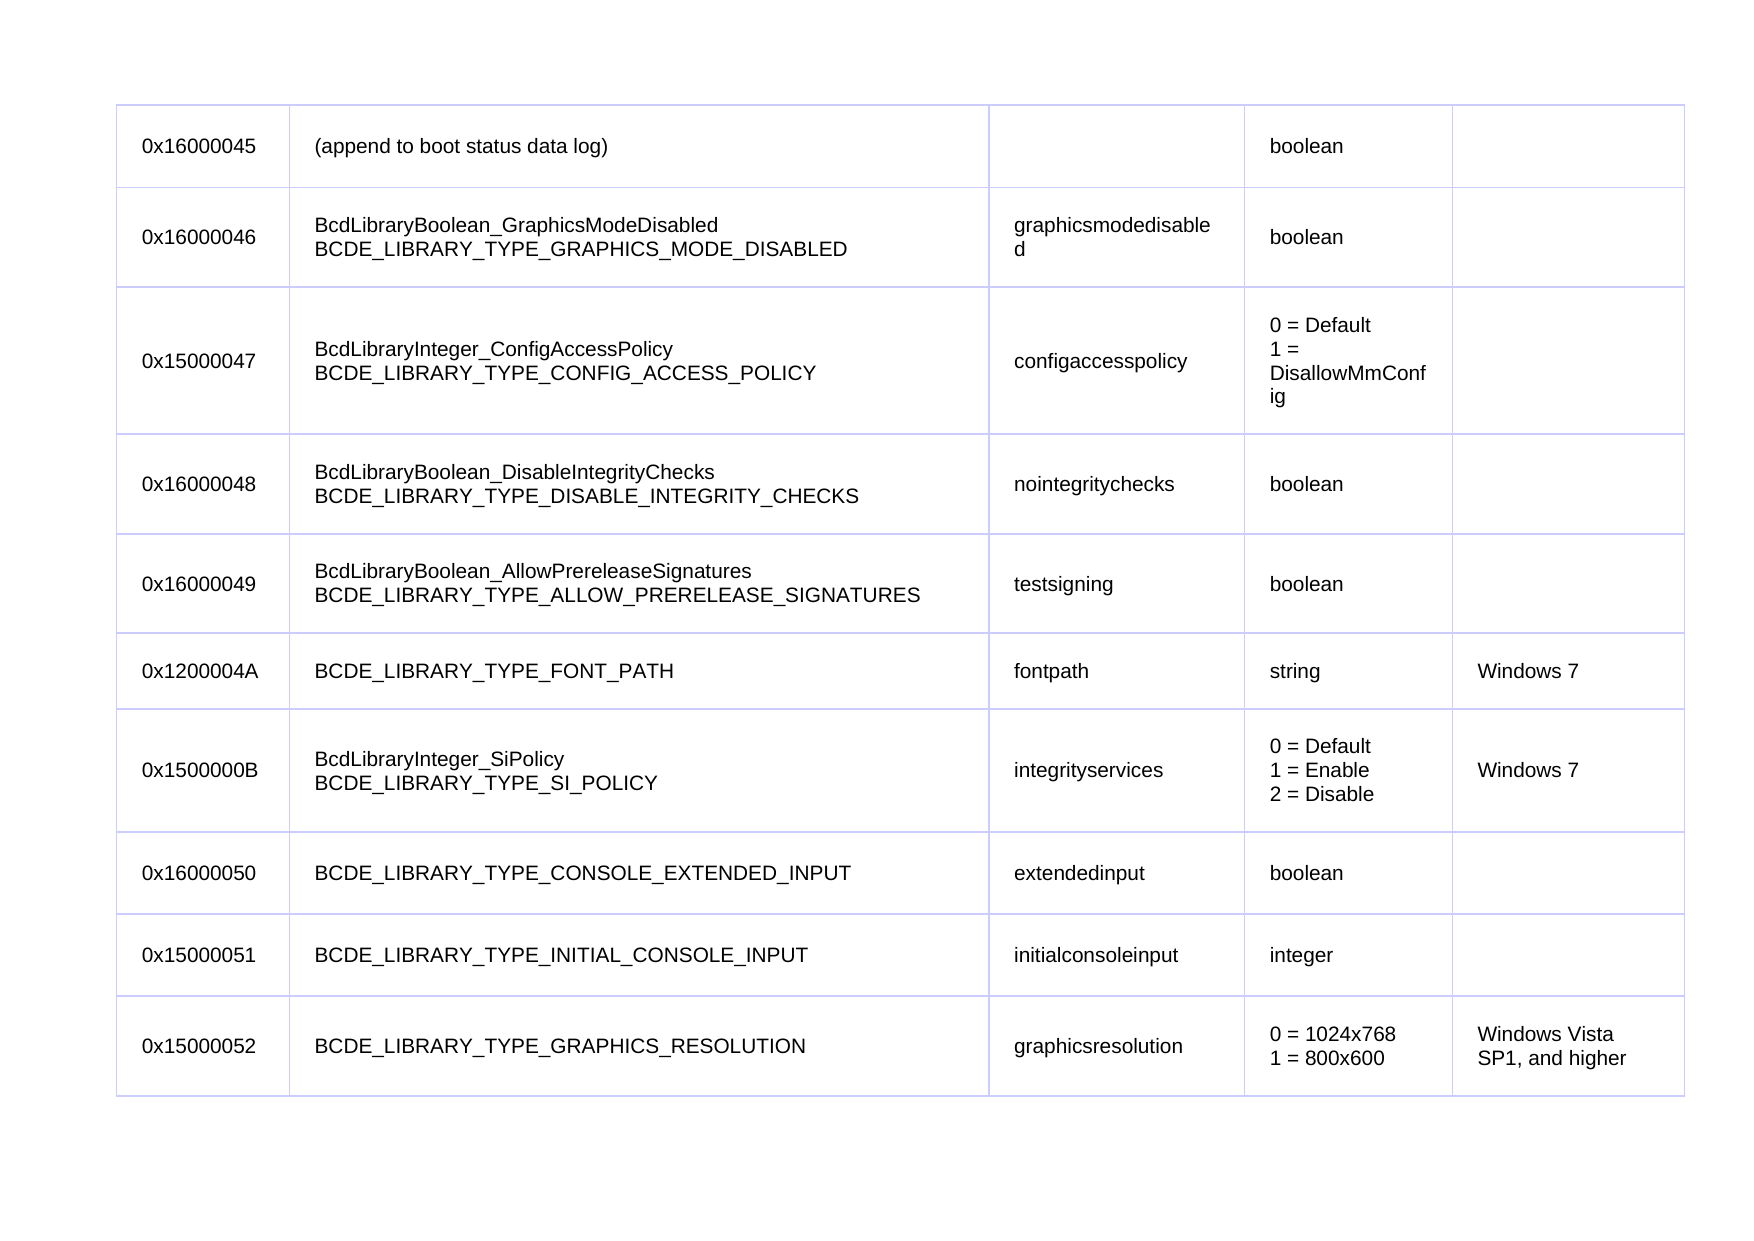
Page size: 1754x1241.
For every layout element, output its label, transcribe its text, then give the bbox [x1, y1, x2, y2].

table_cell boolean [1245, 106, 1452, 186]
table_cell 0x16000045 [117, 106, 289, 186]
table_cell initialconsoleinput [990, 915, 1244, 995]
table_cell [1453, 435, 1684, 533]
table_cell 0x16000048 [117, 435, 289, 533]
table_cell BcdLibraryInteger_SiPolicy BCDE_LIBRARY_TYPE_SI_POLICY [290, 710, 988, 831]
table_cell [1453, 833, 1684, 913]
table_cell 0x16000049 [117, 535, 289, 632]
table_cell boolean [1245, 188, 1452, 286]
table_cell configaccesspolicy [990, 288, 1244, 433]
table_cell [1453, 188, 1684, 286]
table_cell [1453, 288, 1684, 433]
table_cell graphicsmodedisabled [990, 188, 1244, 286]
table_cell [1453, 106, 1684, 186]
table_cell (append to boot status data log) [290, 106, 988, 186]
table_cell string [1245, 634, 1452, 708]
table_cell BCDE_LIBRARY_TYPE_INITIAL_CONSOLE_INPUT [290, 915, 988, 995]
table_cell BcdLibraryBoolean_GraphicsModeDisabled BCDE_LIBRARY_TYPE_GRAPHICS_MODE_DISABLED [290, 188, 988, 286]
table_cell 0x16000046 [117, 188, 289, 286]
table_cell BCDE_LIBRARY_TYPE_GRAPHICS_RESOLUTION [290, 997, 988, 1095]
table_cell integrityservices [990, 710, 1244, 831]
table_cell 0x1200004A [117, 634, 289, 708]
table_cell fontpath [990, 634, 1244, 708]
table_cell boolean [1245, 833, 1452, 913]
table_cell graphicsresolution [990, 997, 1244, 1095]
table_cell [1453, 915, 1684, 995]
table_cell [1453, 535, 1684, 632]
table_cell Windows 7 [1453, 710, 1684, 831]
table_cell 0 = Default 1 = Enable 2 = Disable [1245, 710, 1452, 831]
table_cell testsigning [990, 535, 1244, 632]
table_cell 0 = 1024x768 1 = 800x600 [1245, 997, 1452, 1095]
table_cell 0x15000052 [117, 997, 289, 1095]
table_cell 0x15000047 [117, 288, 289, 433]
table_cell BCDE_LIBRARY_TYPE_CONSOLE_EXTENDED_INPUT [290, 833, 988, 913]
table_cell nointegritychecks [990, 435, 1244, 533]
table_cell BcdLibraryInteger_ConfigAccessPolicy BCDE_LIBRARY_TYPE_CONFIG_ACCESS_POLICY [290, 288, 988, 433]
table_cell [990, 106, 1244, 186]
table_cell BcdLibraryBoolean_DisableIntegrityChecks BCDE_LIBRARY_TYPE_DISABLE_INTEGRITY_CHECKS [290, 435, 988, 533]
table_cell extendedinput [990, 833, 1244, 913]
table_cell 0x16000050 [117, 833, 289, 913]
table_cell boolean [1245, 535, 1452, 632]
table_cell integer [1245, 915, 1452, 995]
table_cell boolean [1245, 435, 1452, 533]
table_cell 0x15000051 [117, 915, 289, 995]
table_cell 0x1500000B [117, 710, 289, 831]
table_cell BcdLibraryBoolean_AllowPrereleaseSignatures BCDE_LIBRARY_TYPE_ALLOW_PRERELEASE_SIGNATURES [290, 535, 988, 632]
table_cell 0 = Default 1 = DisallowMmConfig [1245, 288, 1452, 433]
table_cell Windows Vista SP1, and higher [1453, 997, 1684, 1095]
table_cell Windows 7 [1453, 634, 1684, 708]
table_cell BCDE_LIBRARY_TYPE_FONT_PATH [290, 634, 988, 708]
